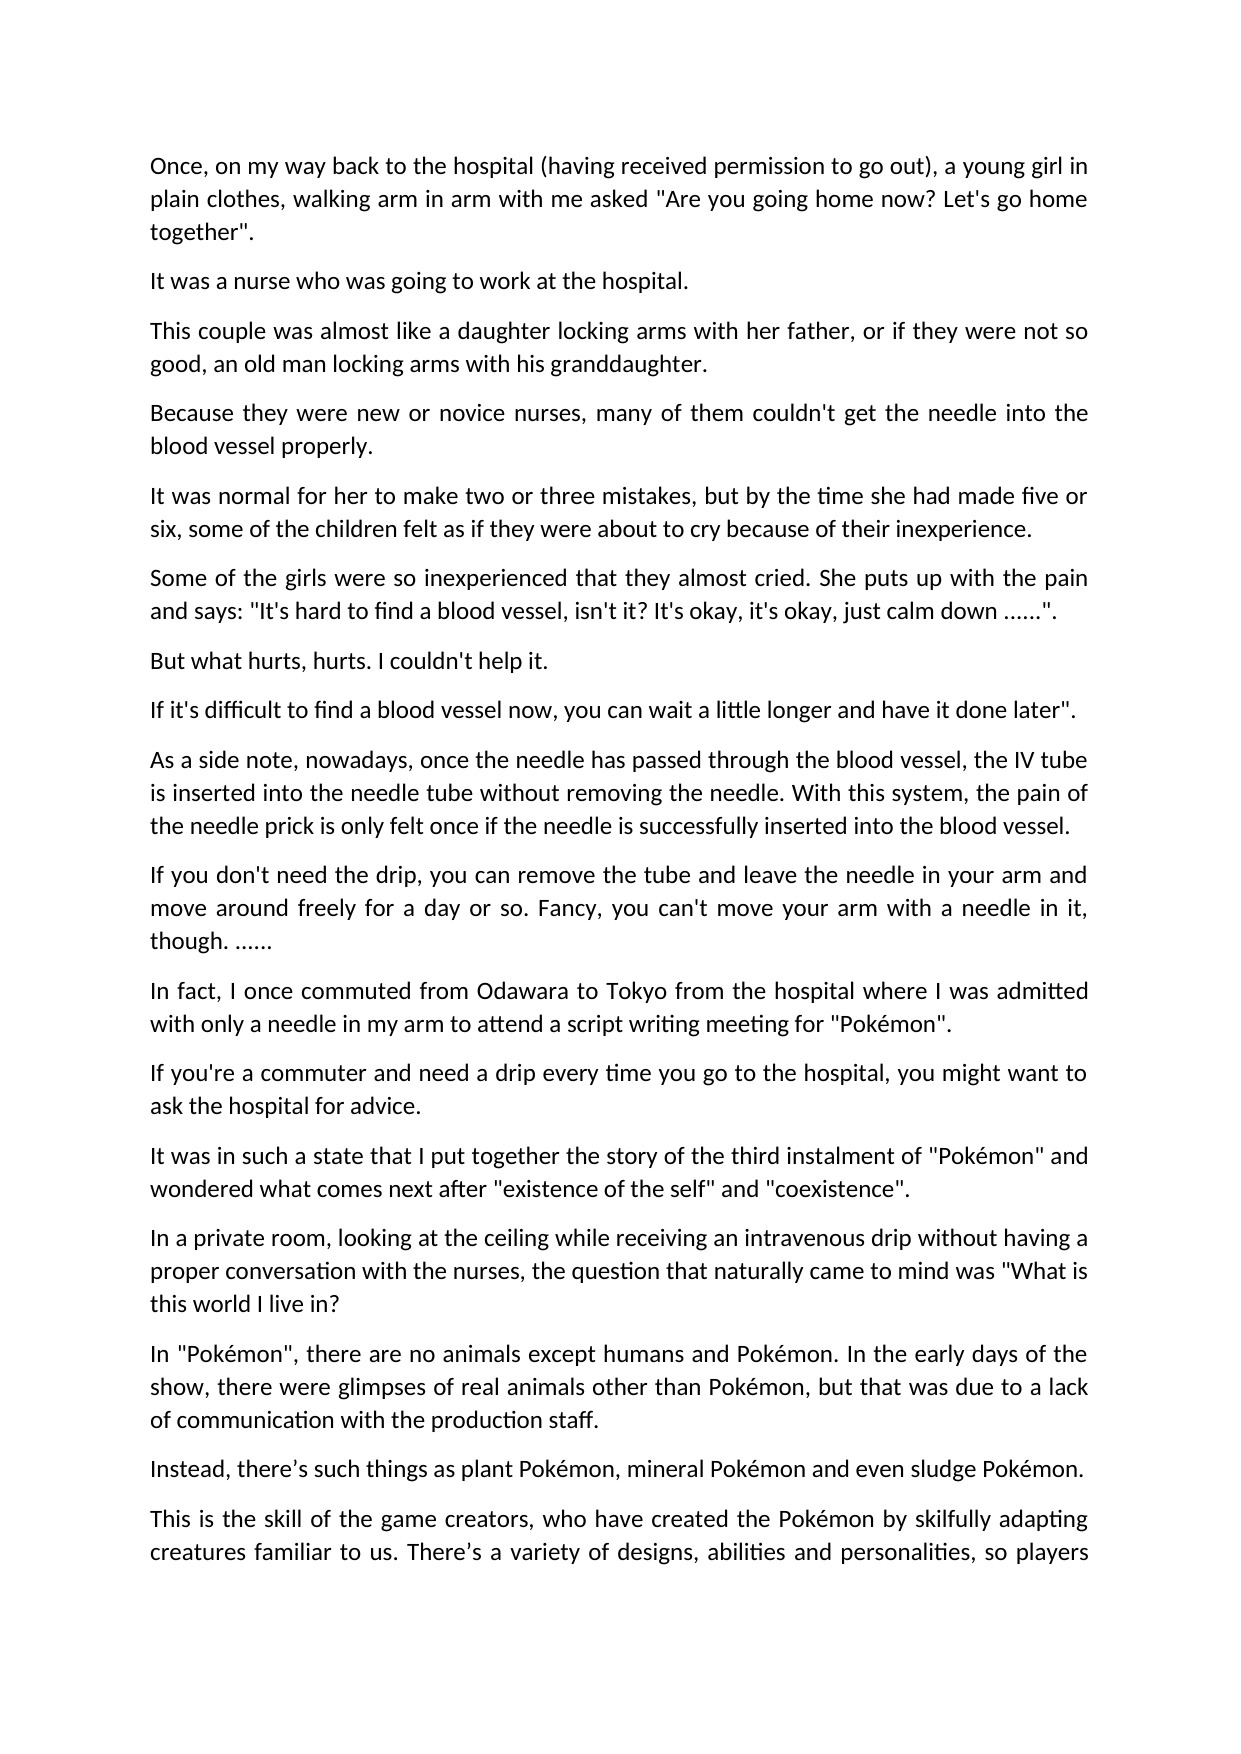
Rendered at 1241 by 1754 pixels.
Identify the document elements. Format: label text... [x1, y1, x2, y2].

text In fact, I once commuted from Odawara to Tokyo from the hospital where I was admitted with only a needle in my arm to attend a script writing meeting for "Pokémon". [150, 975, 1090, 1038]
text In a private room, looking at the ceiling while receiving an intravenous drip without having a proper conversation with the nurses, the question that naturally came to mind was "What is this world I live in? [150, 1222, 1090, 1319]
text It was normal for her to make two or three mistakes, but by the time she had made five or six, some of the children felt as if they were about to cry because of their inexperience. [150, 480, 1090, 543]
text Because they were new or novice nurses, many of them couldn't get the needle into the blood vessel properly. [150, 397, 1090, 461]
text Instead, there’s such things as plant Pokémon, mineral Pokémon and even sludge Pokémon. [150, 1453, 1090, 1484]
text As a side note, nowadays, once the needle has passed through the blood vessel, the IV tube is inserted into the needle tube without removing the needle. With this system, the pain of the needle prick is only felt once if the needle is successfully inserted into the blood vessel. [150, 744, 1090, 841]
text If you don't need the drip, you can remove the tube and leave the needle in your arm and move around freely for a day or so. Fancy, you can't move your arm with a needle in it, though. ...... [150, 859, 1090, 956]
text Once, on my way back to the hospital (having received permission to go out), a young girl in plain clothes, walking arm in arm with me asked "Are you going home now? Let's go home together". [150, 150, 1090, 246]
text It was a nurse who was going to work at the hospital. [150, 265, 1090, 296]
text In "Pokémon", there are no animals except humans and Pokémon. In the early days of the show, there were glimpses of real animals other than Pokémon, but that was due to a lack of communication with the production staff. [150, 1338, 1090, 1434]
text It was in such a state that I put together the story of the third instalment of "Pokémon" and wondered what comes next after "existence of the self" and "coexistence". [150, 1140, 1090, 1203]
text But what hurts, hurts. I couldn't help it. [150, 645, 1090, 676]
text This couple was almost like a daughter locking arms with her father, or if they were not so good, an old man locking arms with his granddaughter. [150, 315, 1090, 378]
text If you're a commuter and need a drip every time you go to the hospital, you might want to ask the hospital for advice. [150, 1057, 1090, 1121]
text If it's difficult to find a blood vessel now, you can wait a little longer and have it done later". [150, 694, 1090, 725]
text Some of the girls were so inexperienced that they almost cried. She puts up with the pain and says: "It's hard to find a blood vessel, isn't it? It's okay, it's okay, just calm down ......". [150, 562, 1090, 626]
